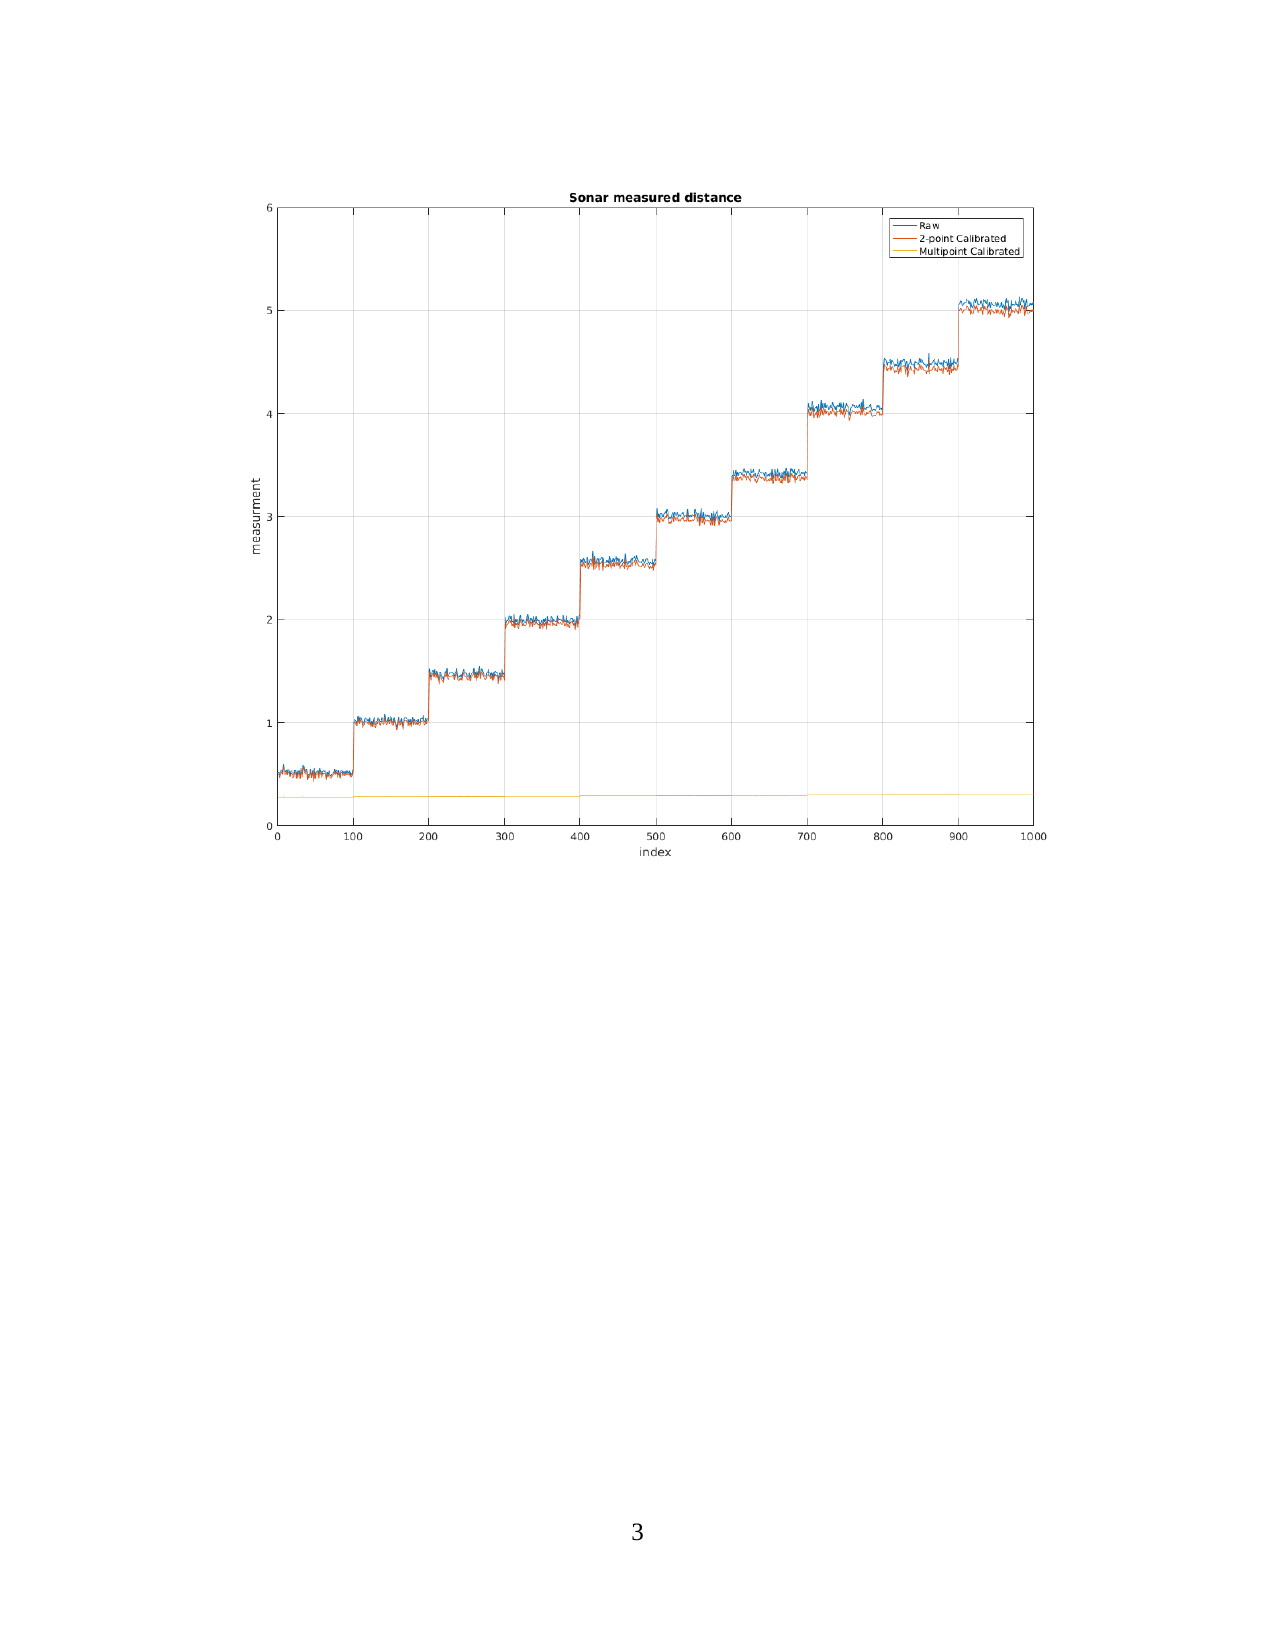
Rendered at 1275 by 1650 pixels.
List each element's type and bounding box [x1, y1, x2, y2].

picture [150, 150, 1125, 909]
